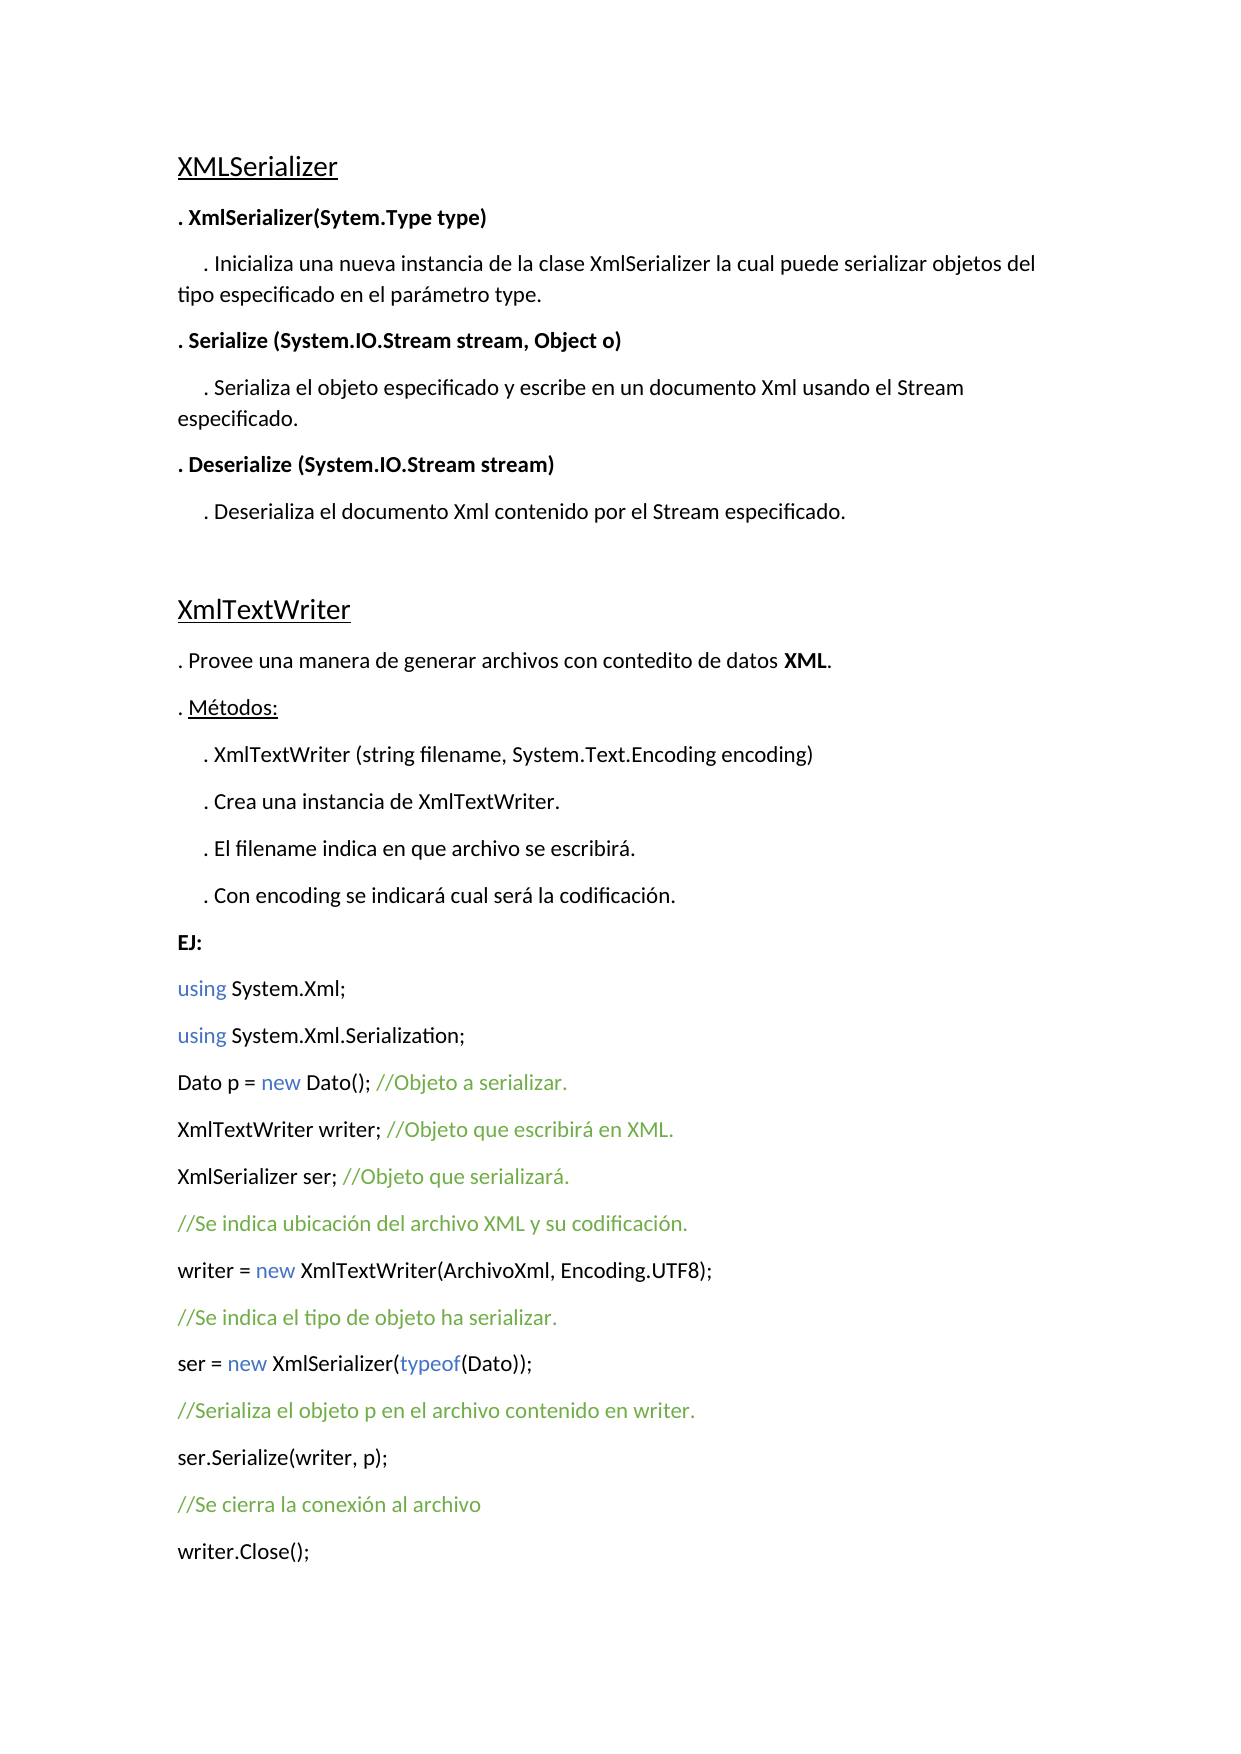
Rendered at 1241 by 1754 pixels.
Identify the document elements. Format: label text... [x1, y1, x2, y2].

text . Deserializa el documento Xml contenido por el Stream especificado. [177, 497, 1063, 526]
text . El filename indica en que archivo se escribirá. [177, 834, 1063, 862]
text //Serializa el objeto p en el archivo contenido en writer. [177, 1396, 1063, 1424]
text XmlTextWriter [177, 591, 1063, 627]
text ser = new XmlSerializer(typeof(Dato)); [177, 1349, 1063, 1377]
text using System.Xml; [177, 974, 1063, 1002]
text writer.Close(); [177, 1537, 1063, 1565]
text . Inicializa una nueva instancia de la clase XmlSerializer la cual puede serializar objetos del tipo especificado en el parámetro type. [177, 249, 1063, 308]
text XmlSerializer ser; //Objeto que serializará. [177, 1162, 1063, 1190]
text . Provee una manera de generar archivos con contedito de datos XML. [177, 646, 1063, 674]
text . Con encoding se indicará cual será la codificación. [177, 881, 1063, 909]
text . Deserialize (System.IO.Stream stream) [177, 451, 1063, 479]
text using System.Xml.Serialization; [177, 1021, 1063, 1049]
text . XmlTextWriter (string filename, System.Text.Encoding encoding) [177, 740, 1063, 768]
text . Crea una instancia de XmlTextWriter. [177, 787, 1063, 815]
text //Se indica el tipo de objeto ha serializar. [177, 1303, 1063, 1331]
text . Serializa el objeto especificado y escribe en un documento Xml usando el Stream especificado. [177, 373, 1063, 432]
text XMLSerializer [177, 148, 1063, 183]
text EJ: [177, 928, 1063, 956]
text ser.Serialize(writer, p); [177, 1443, 1063, 1471]
text . XmlSerializer(Sytem.Type type) [177, 203, 1063, 231]
text writer = new XmlTextWriter(ArchivoXml, Encoding.UTF8); [177, 1256, 1063, 1284]
text . Serialize (System.IO.Stream stream, Object o) [177, 327, 1063, 355]
text XmlTextWriter writer; //Objeto que escribirá en XML. [177, 1115, 1063, 1143]
text . Métodos: [177, 693, 1063, 721]
text //Se cierra la conexión al archivo [177, 1490, 1063, 1518]
text //Se indica ubicación del archivo XML y su codificación. [177, 1209, 1063, 1237]
text Dato p = new Dato(); //Objeto a serializar. [177, 1068, 1063, 1096]
